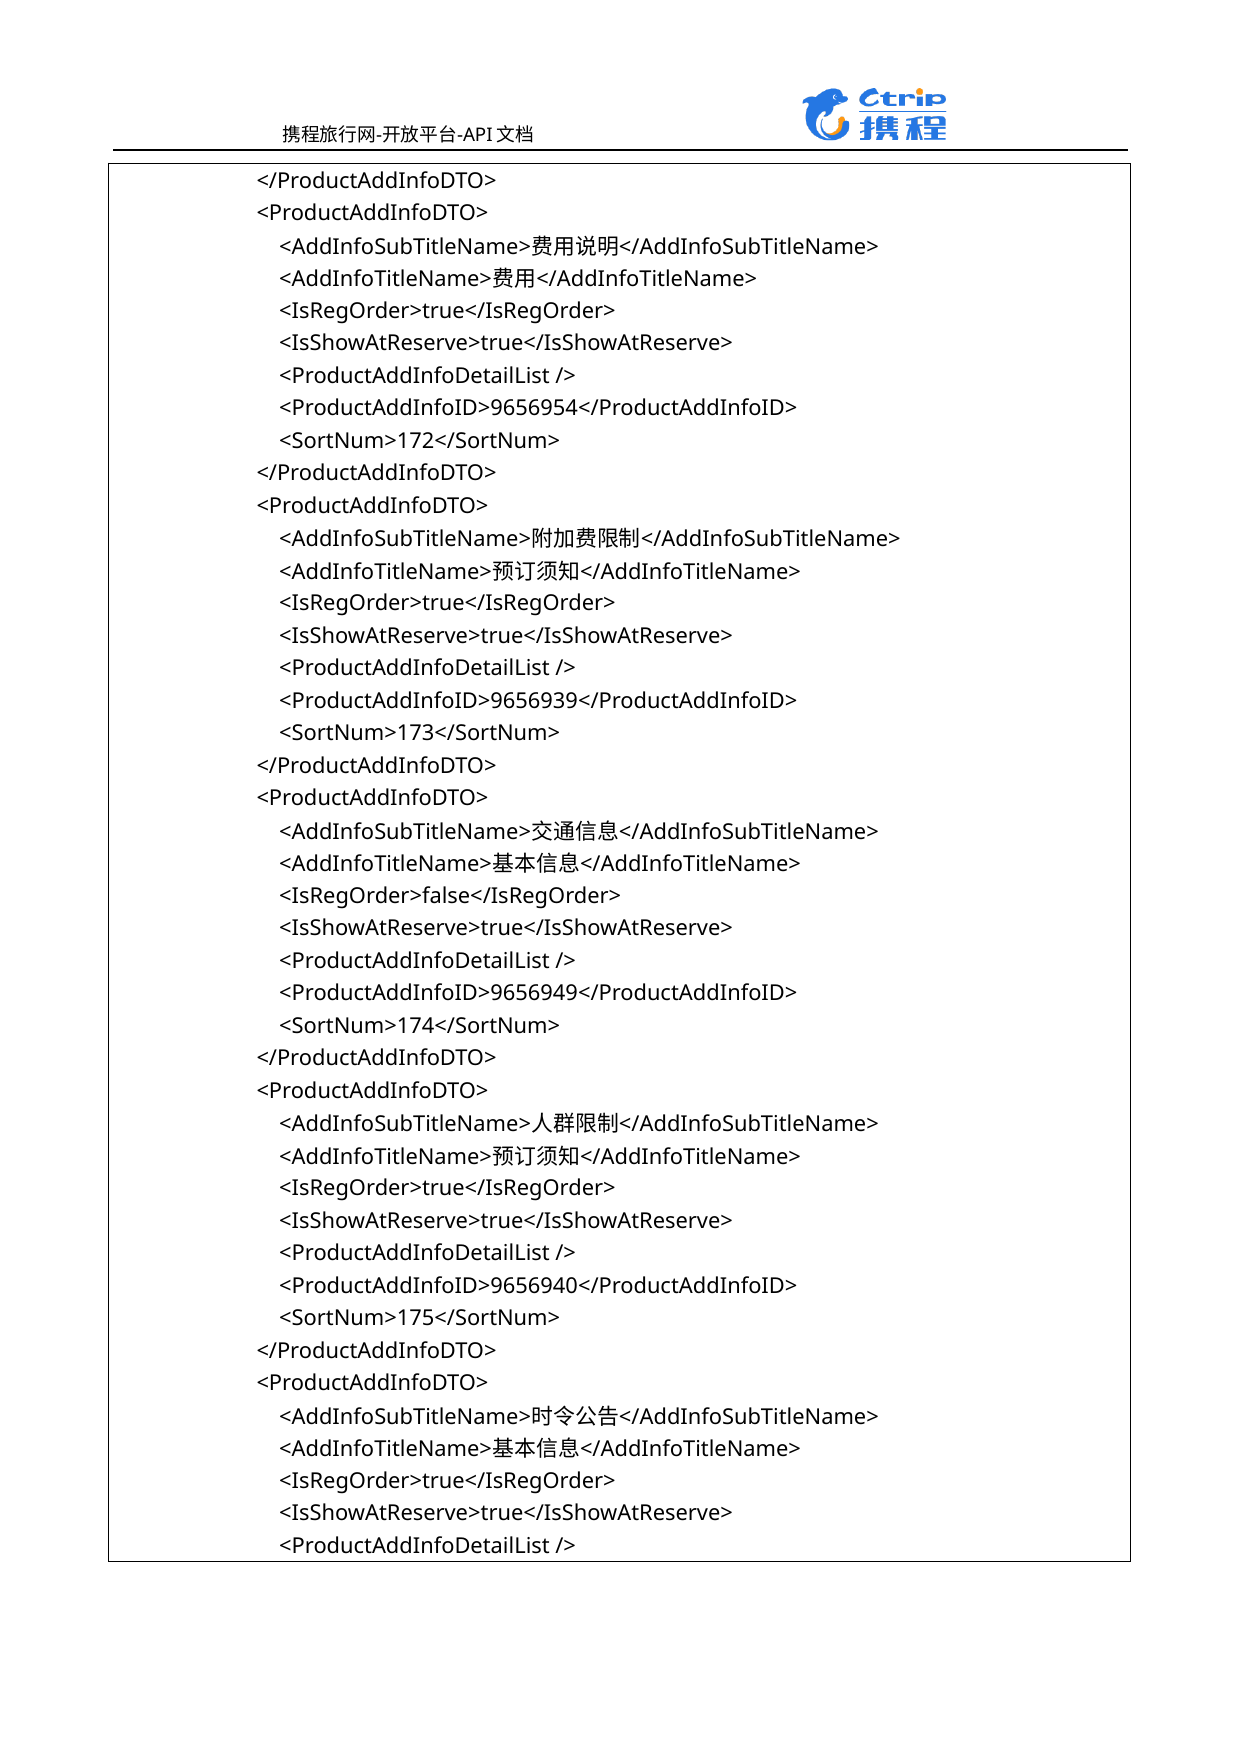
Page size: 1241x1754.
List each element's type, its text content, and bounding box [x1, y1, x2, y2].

picture [802, 88, 959, 142]
